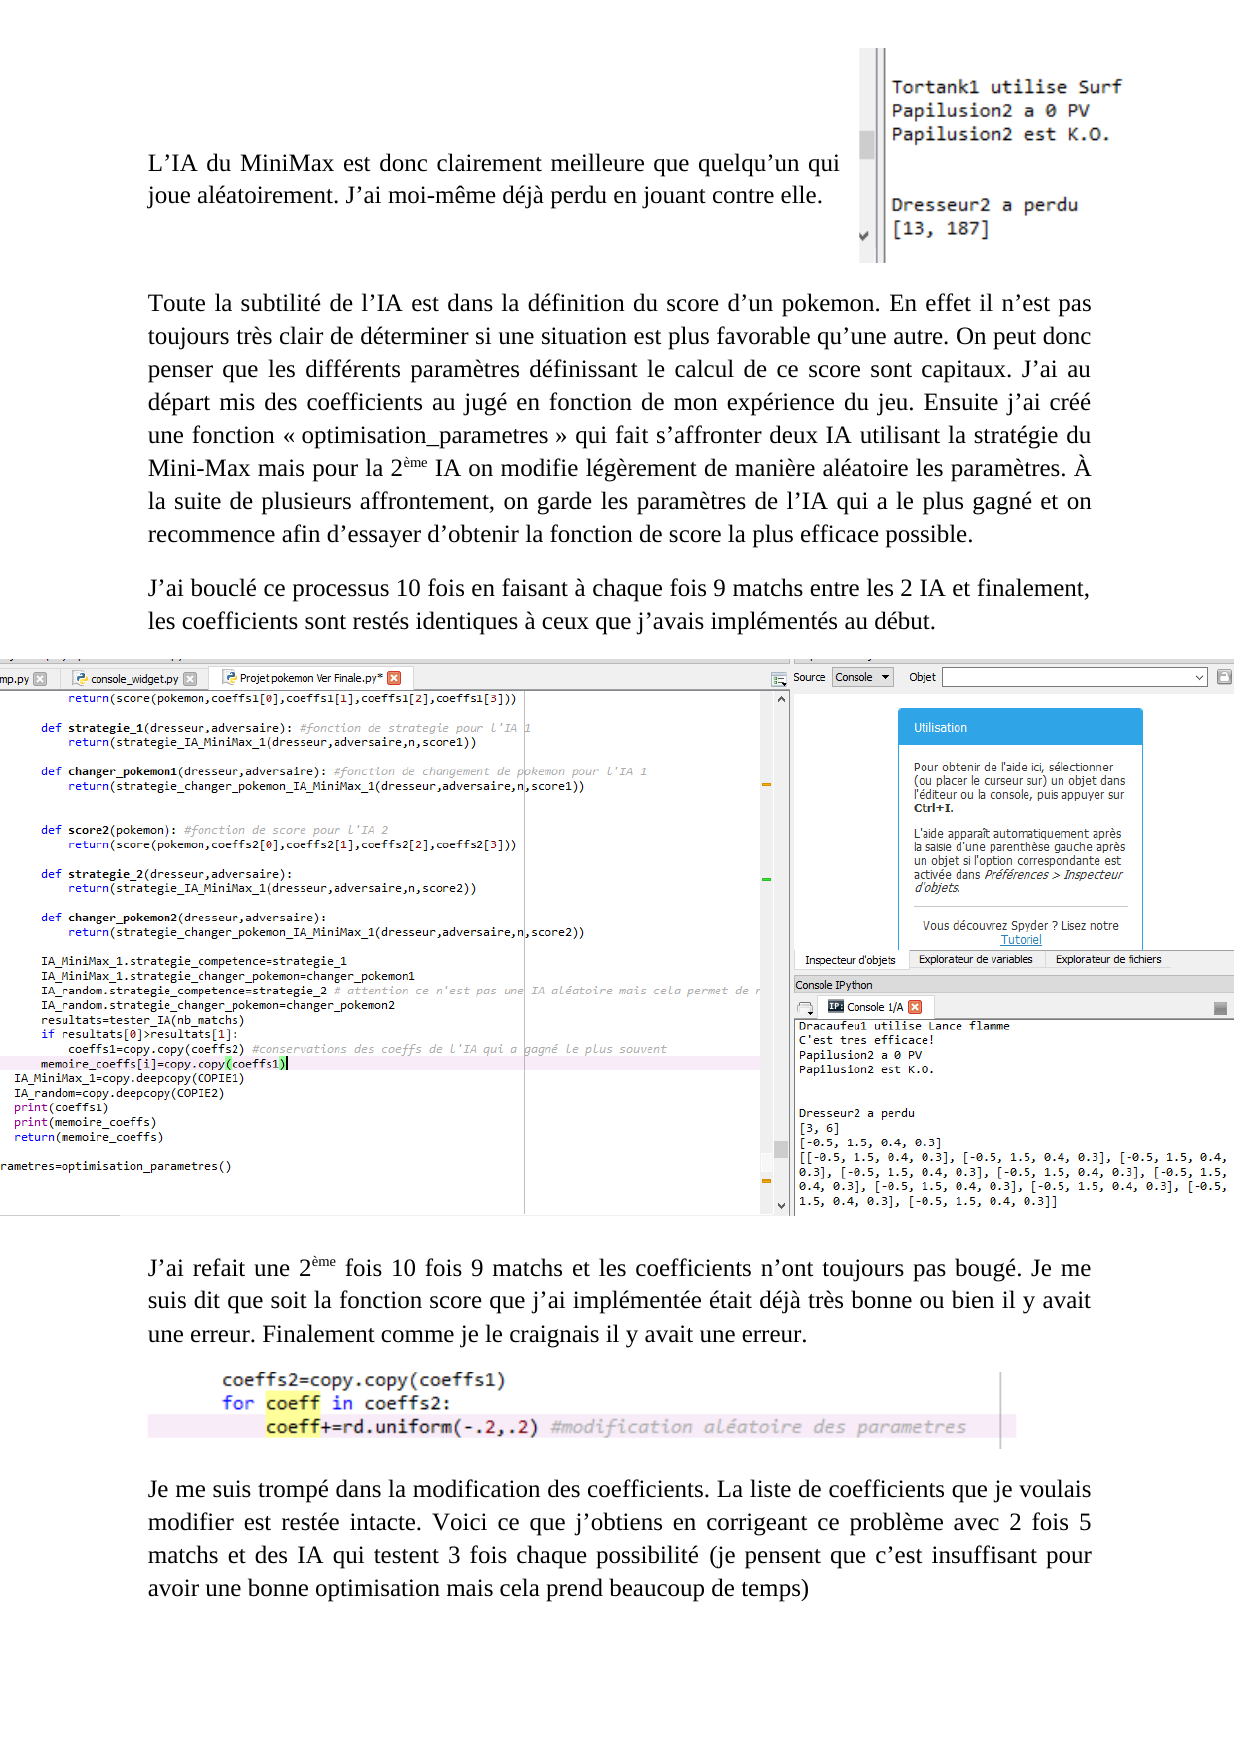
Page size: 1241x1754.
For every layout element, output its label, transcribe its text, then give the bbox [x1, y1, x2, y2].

text J’ai refait une 2ème fois 10 fois 9 matchs et les coefficients n’ont toujours pas bougé. Je me suis dit que soit la fonction score que j’ai implémentée était déjà très bonne ou bien il y avait une erreur. Finalement comme je le craignais il y avait une erreur. [148, 1253, 1093, 1347]
text Je me suis trompé dans la modification des coefficients. La liste de coefficients que je voulais modifier est restée intacte. Voici ce que j’obtiens en corrigeant ce problème avec 2 fois 5 matchs et des IA qui testent 3 fois chaque possibilité (je pensent que c’est insuffisant pour avoir une bonne optimisation mais cela prend beaucoup de temps) [148, 1474, 1093, 1602]
picture [859, 48, 1162, 263]
picture [147, 1372, 1017, 1449]
text Toute la subtilité de l’IA est dans la définition du score d’un pokemon. En effet il n’est pas toujours très clair de déterminer si une situation est plus favorable qu’une autre. On peut donc penser que les différents paramètres définissant le calcul de ce score sont capitaux. J’ai au départ mis des coefficients au jugé en fonction de mon expérience du jeu. Ensuite j’ai créé une fonction « optimisation_parametres » qui fait s’affronter deux IA utilisant la stratégie du Mini-Max mais pour la 2ème IA on modifie légèrement de manière aléatoire les paramètres. À la suite de plusieurs affrontement, on garde les paramètres de l’IA qui a le plus gagné et on recommence afin d’essayer d’obtenir la fonction de score la plus efficace possible. [148, 288, 1093, 548]
picture [0, 659, 1234, 1216]
text L’IA du MiniMax est donc clairement meilleure que quelqu’un qui joue aléatoirement. J’ai moi-même déjà perdu en jouant contre elle. [148, 148, 1093, 209]
text J’ai bouclé ce processus 10 fois en faisant à chaque fois 9 matchs entre les 2 IA et finalement, les coefficients sont restés identiques à ceux que j’avais implémentés au début. [148, 573, 1093, 635]
